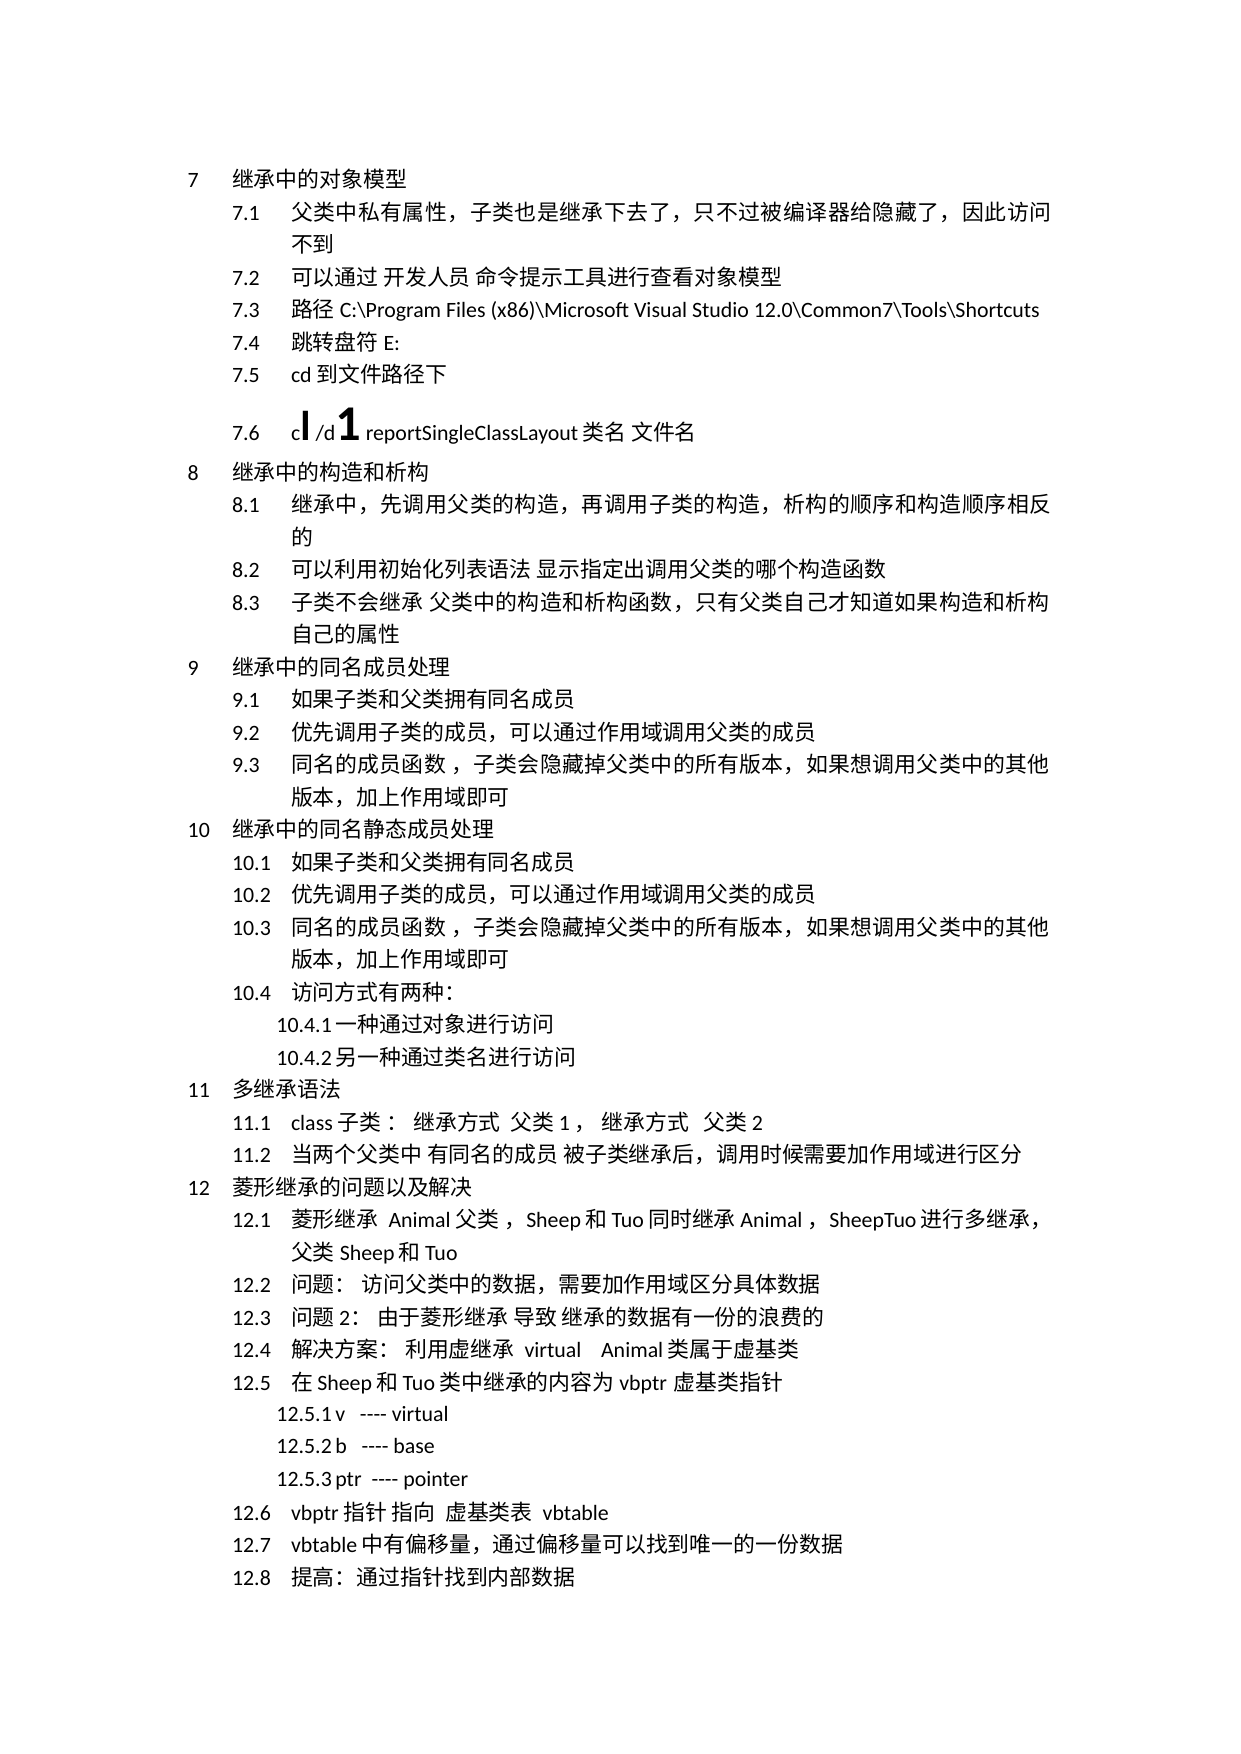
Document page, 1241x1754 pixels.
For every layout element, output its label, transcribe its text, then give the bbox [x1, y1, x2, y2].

list 父类中私有属性，子类也是继承下去了，只不过被编译器给隐藏了，因此访问不到 [232, 194, 1053, 259]
list 解决方案： 利用虚继承 virtual Animal类属于虚基类 [232, 1332, 1053, 1364]
list 另一种通过类名进行访问 [276, 1039, 1053, 1072]
list ptr ---- pointer [276, 1462, 1053, 1494]
list class 子类 ： 继承方式 父类1 ， 继承方式 父类2 [232, 1104, 1053, 1137]
list 可以通过 开发人员 命令提示工具进行查看对象模型 [232, 259, 1053, 292]
list 同名的成员函数 ，子类会隐藏掉父类中的所有版本，如果想调用父类中的其他版本，加上作用域即可 [232, 909, 1053, 974]
list 菱形继承 Animal 父类 ，Sheep和Tuo同时继承Animal ，SheepTuo进行多继承，父类 Sheep和Tuo [232, 1202, 1053, 1267]
list 可以利用初始化列表语法 显示指定出调用父类的哪个构造函数 [232, 552, 1053, 584]
list v ---- virtual [276, 1397, 1053, 1429]
list 跳转盘符 E: [232, 324, 1053, 357]
list 继承中，先调用父类的构造，再调用子类的构造，析构的顺序和构造顺序相反的 [232, 487, 1053, 552]
list vbtable中有偏移量，通过偏移量可以找到唯一的一份数据 [232, 1527, 1053, 1559]
list 问题： 访问父类中的数据，需要加作用域区分具体数据 [232, 1267, 1053, 1299]
list 提高：通过指针找到内部数据 [232, 1559, 1053, 1592]
list 如果子类和父类拥有同名成员 [232, 844, 1053, 877]
list 优先调用子类的成员，可以通过作用域调用父类的成员 [232, 877, 1053, 909]
list 继承中的构造和析构 [187, 454, 1053, 487]
list b ---- base [276, 1429, 1053, 1462]
list 访问方式有两种： [232, 974, 1053, 1007]
list 菱形继承的问题以及解决 [187, 1169, 1053, 1202]
list 同名的成员函数 ，子类会隐藏掉父类中的所有版本，如果想调用父类中的其他版本，加上作用域即可 [232, 747, 1053, 812]
list 如果子类和父类拥有同名成员 [232, 682, 1053, 714]
list 在Sheep和Tuo类中继承的内容为 vbptr 虚基类指针 [232, 1364, 1053, 1397]
list 路径 C:\Program Files (x86)\Microsoft Visual Studio 12.0\Common7\Tools\Shortcuts [232, 292, 1053, 324]
list 优先调用子类的成员，可以通过作用域调用父类的成员 [232, 714, 1053, 747]
list cd到文件路径下 [232, 357, 1053, 389]
list 继承中的同名静态成员处理 [187, 812, 1053, 844]
list vbptr指针 指向 虚基类表 vbtable [232, 1494, 1053, 1527]
list 当两个父类中 有同名的成员 被子类继承后，调用时候需要加作用域进行区分 [232, 1137, 1053, 1169]
list 多继承语法 [187, 1072, 1053, 1104]
list 一种通过对象进行访问 [276, 1007, 1053, 1039]
list 问题2： 由于菱形继承 导致 继承的数据有一份的浪费的 [232, 1299, 1053, 1332]
list 继承中的对象模型 [187, 162, 1053, 194]
list cl /d1 reportSingleClassLayout类名 文件名 [232, 389, 1053, 454]
list 子类不会继承 父类中的构造和析构函数，只有父类自己才知道如果构造和析构自己的属性 [232, 584, 1053, 649]
list 继承中的同名成员处理 [187, 649, 1053, 682]
